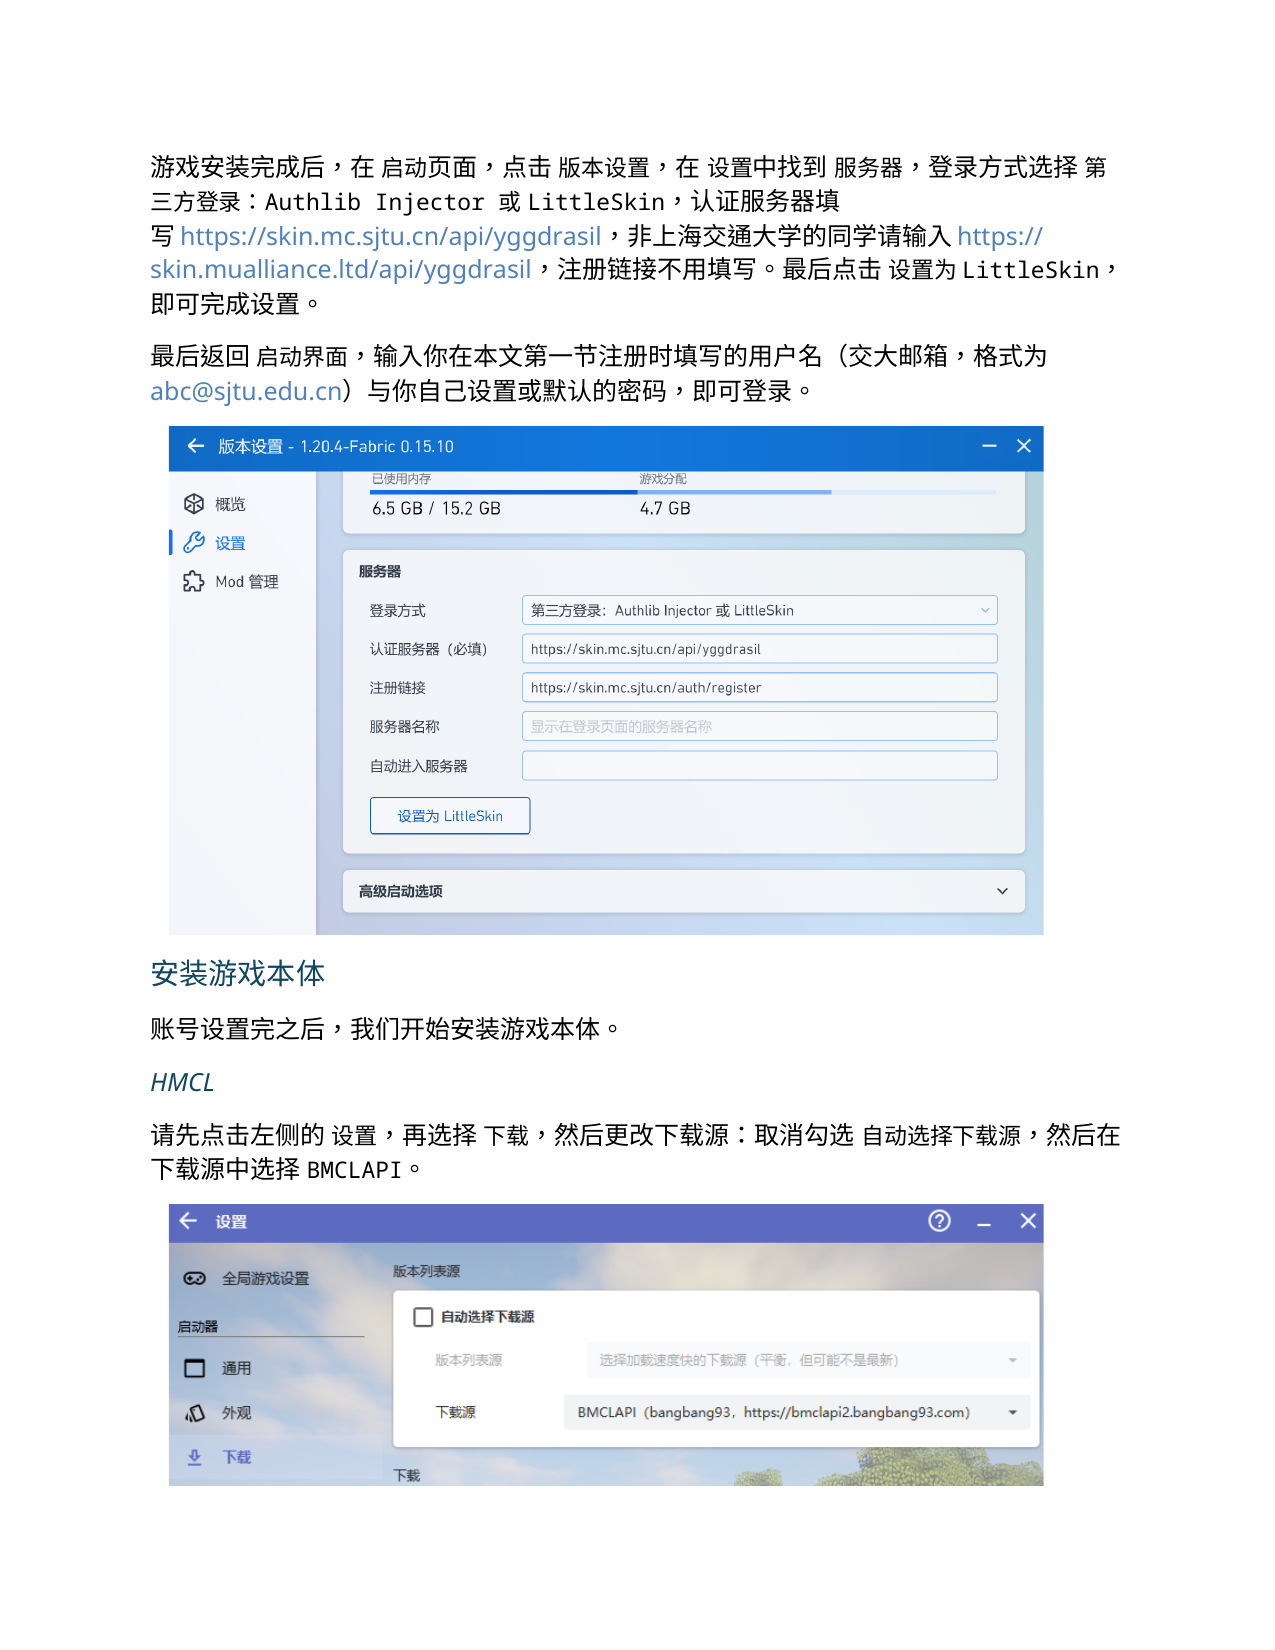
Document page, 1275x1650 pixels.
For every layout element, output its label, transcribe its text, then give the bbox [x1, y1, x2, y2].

text 最后返回 启动界面，输入你在本文第一节注册时填写的用户名（交大邮箱，格式为abc@sjtu.edu.cn）与你自己设置或默认的密码，即可登录。 [150, 339, 1125, 407]
subtitle HMCL [150, 1065, 1125, 1099]
subtitle 安装游戏本体 [150, 953, 1125, 993]
picture [168, 426, 1044, 935]
picture [168, 1204, 1044, 1486]
text 游戏安装完成后，在 启动页面，点击 版本设置，在 设置中找到 服务器，登录方式选择 第三方登录：Authlib Injector 或 LittleSkin，认证服务器填写https://skin.mc.sjtu.cn/api/yggdrasil，非上海交通大学的同学请输入https://skin.mualliance.ltd/api/yggdrasil，注册链接不用填写。最后点击 设置为LittleSkin，即可完成设置。 [150, 150, 1125, 320]
text 请先点击左侧的 设置，再选择 下载，然后更改下载源：取消勾选 自动选择下载源，然后在下载源中选择 BMCLAPI。 [150, 1117, 1125, 1186]
text 账号设置完之后，我们开始安装游戏本体。 [150, 1012, 1125, 1046]
